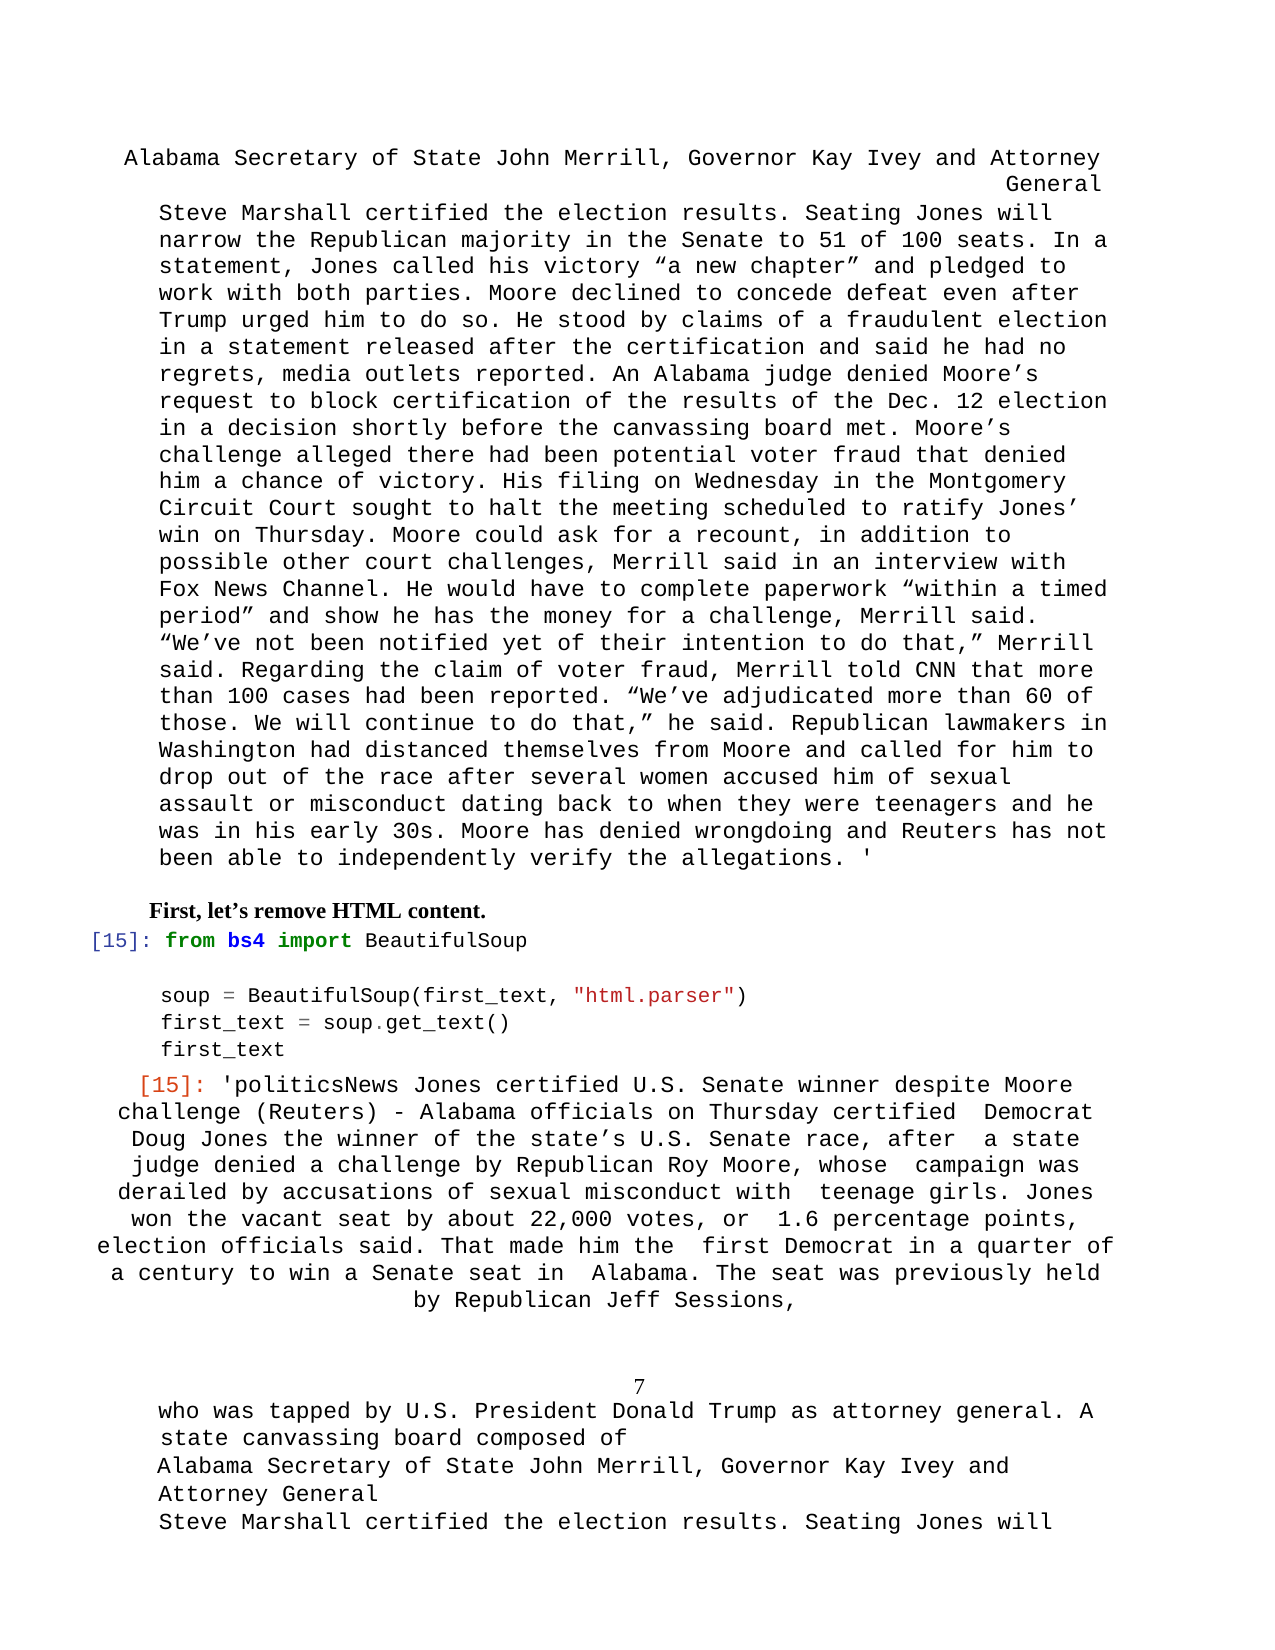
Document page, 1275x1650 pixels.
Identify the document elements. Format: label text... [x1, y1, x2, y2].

text Alabama Secretary of State John Merrill, Governor Kay Ivey and Attorney General [157, 1455, 1023, 1508]
text first_text = soup.get_text() [160, 1012, 1194, 1036]
text first_text [160, 1039, 1194, 1063]
text who was tapped by U.S. President Donald Trump as attorney general. A state canvassing board composed of [158, 1399, 1107, 1452]
text 7 [83, 1373, 1194, 1399]
text [15]: from bs4 import BeautifulSoup [90, 930, 1194, 954]
text soup = BeautifulSoup(first_text, "html.parser") [160, 985, 1194, 1009]
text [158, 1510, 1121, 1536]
text Alabama Secretary of State John Merrill, Governor Kay Ivey and Attorney General [124, 146, 1114, 198]
text First, let’s remove HTML content. [149, 897, 1194, 923]
text [15]: 'politicsNews Jones certified U.S. Senate winner despite Moore challenge (Reuters) - Alabama officials on Thursday certified Democrat Doug Jones the winner of the state’s U.S. Senate race, after a state judge denied a challenge by Republican Roy Moore, whose campaign was derailed by accusations of sexual misconduct with teenage girls. Jones won the vacant seat by about 22,000 votes, or 1.6 percentage points, election officials said. That made him the first Democrat in a quarter of a century to win a Senate seat in Alabama. The seat was previously held by Republican Jeff Sessions, [91, 1073, 1120, 1314]
